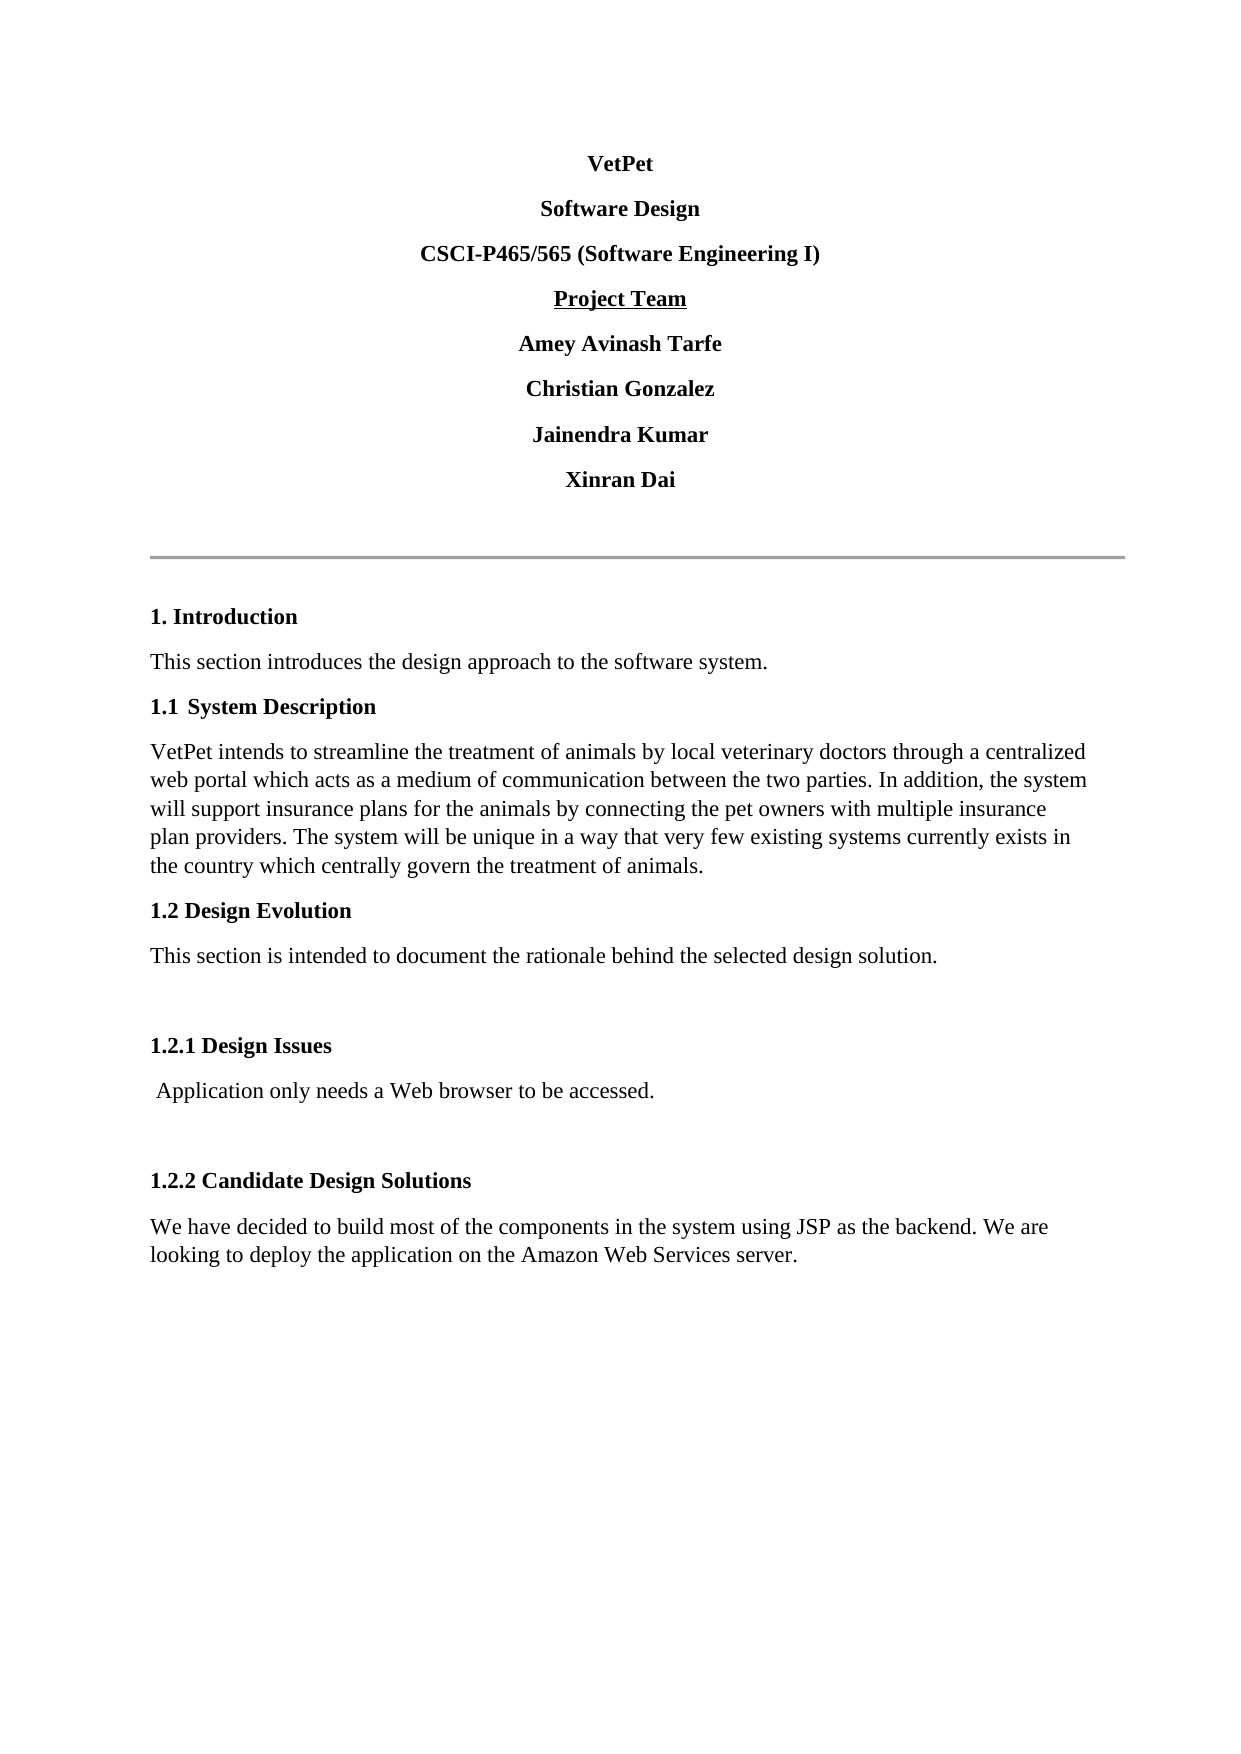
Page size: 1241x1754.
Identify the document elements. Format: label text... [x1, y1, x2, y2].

text Christian Gonzalez [150, 376, 1090, 402]
text 1. Introduction [150, 603, 1090, 629]
text Jainendra Kumar [150, 421, 1090, 447]
text VetPet [150, 150, 1090, 176]
text We have decided to build most of the components in the system using JSP as the backend. We are looking to deploy the application on the Amazon Web Services server. [150, 1213, 1090, 1267]
text Software Design [150, 195, 1090, 221]
text Xinran Dai [150, 466, 1090, 492]
list System Description [150, 693, 1090, 719]
text Amey Avinash Tarfe [150, 330, 1090, 357]
text 1.2.1 Design Issues [150, 1032, 1090, 1059]
text Application only needs a Web browser to be accessed. [150, 1077, 1090, 1104]
text Project Team [150, 285, 1090, 312]
text 1.2 Design Evolution [150, 897, 1090, 923]
text CSCI-P465/565 (Software Engineering I) [150, 240, 1090, 267]
text This section introduces the design approach to the software system. [150, 648, 1090, 674]
text 1.2.2 Candidate Design Solutions [150, 1168, 1090, 1194]
text This section is intended to document the rationale behind the selected design solution. [150, 942, 1090, 968]
text VetPet intends to streamline the treatment of animals by local veterinary doctors through a centralized web portal which acts as a medium of communication between the two parties. In addition, the system will support insurance plans for the animals by connecting the pet owners with multiple insurance plan providers. The system will be unique in a way that very few existing systems currently exists in the country which centrally govern the treatment of animals. [150, 738, 1090, 878]
